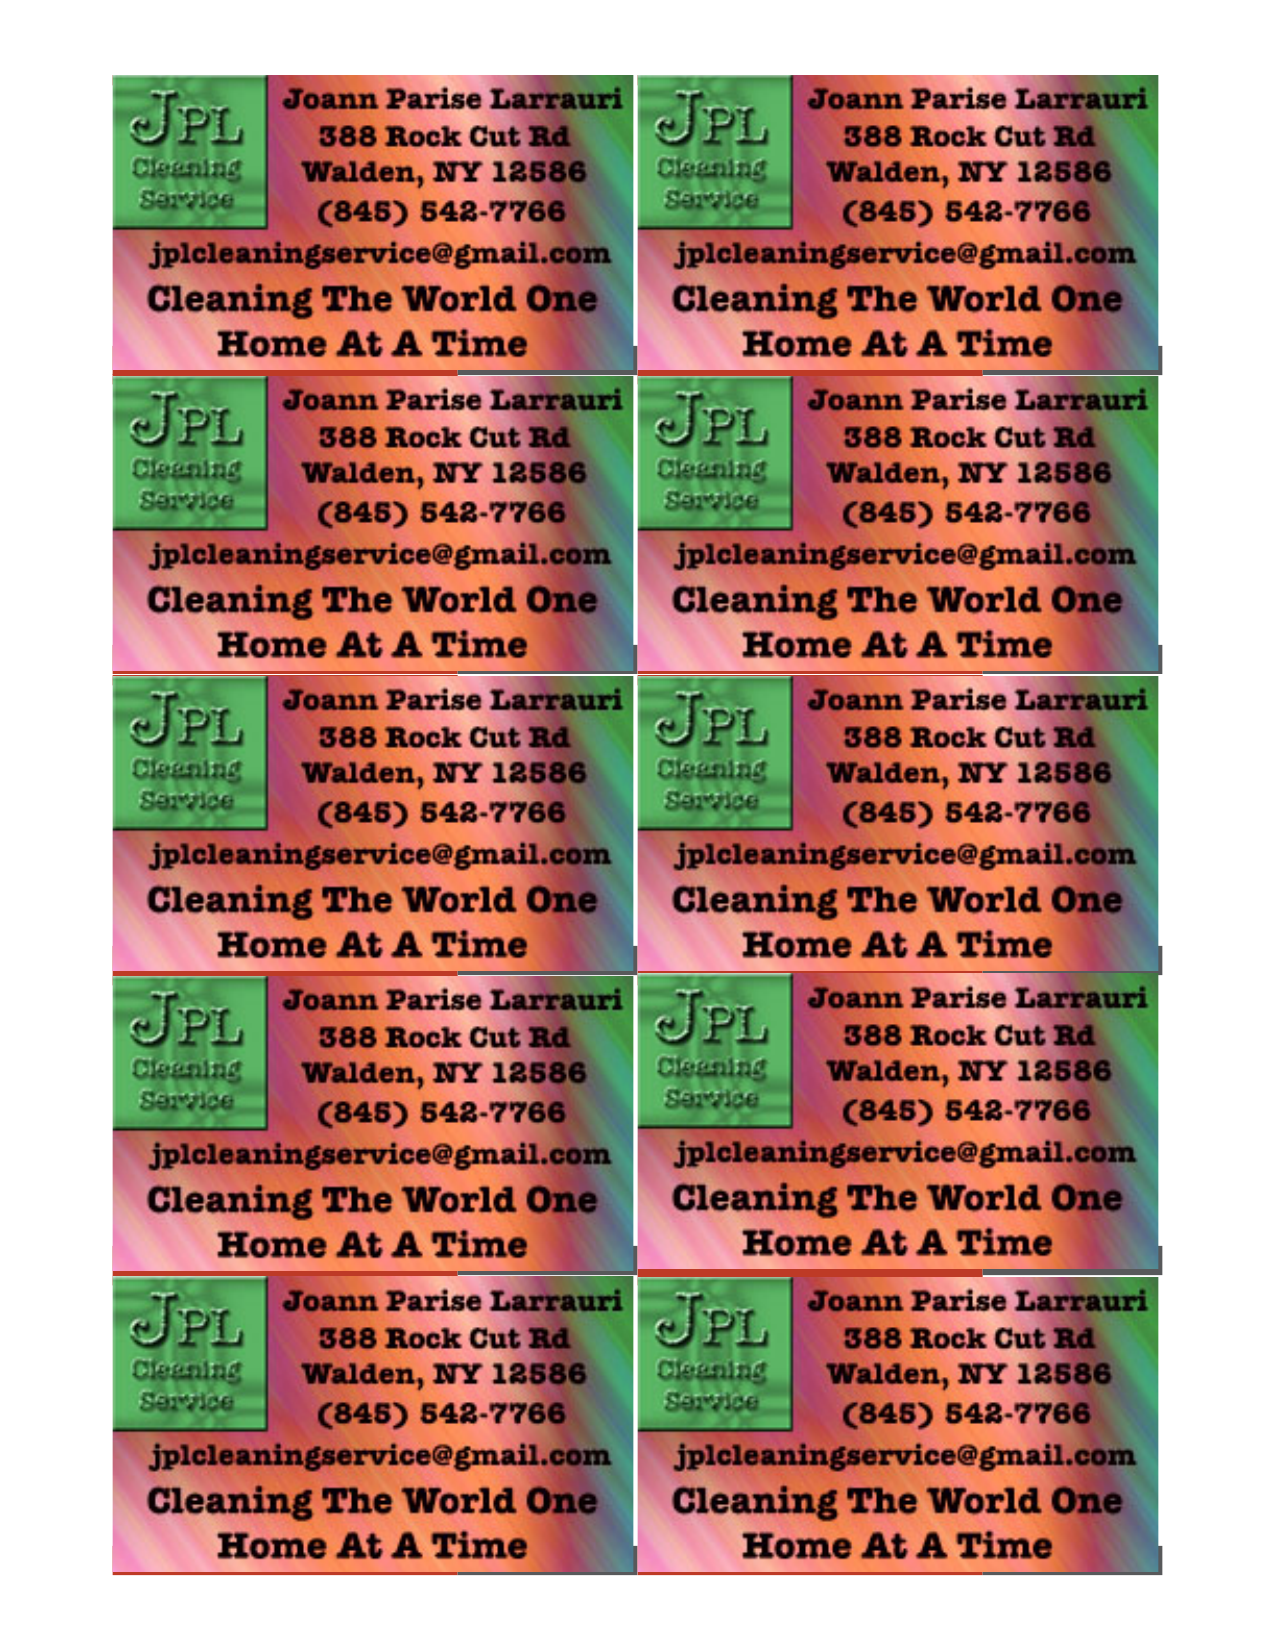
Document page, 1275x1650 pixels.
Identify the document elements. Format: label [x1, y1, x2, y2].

picture [637, 973, 1159, 1269]
picture [637, 376, 1159, 671]
picture [112, 1276, 634, 1572]
picture [637, 676, 1159, 971]
picture [112, 376, 634, 671]
picture [112, 75, 634, 370]
picture [637, 75, 1159, 370]
picture [637, 1277, 1159, 1572]
picture [112, 676, 634, 971]
picture [112, 976, 634, 1271]
